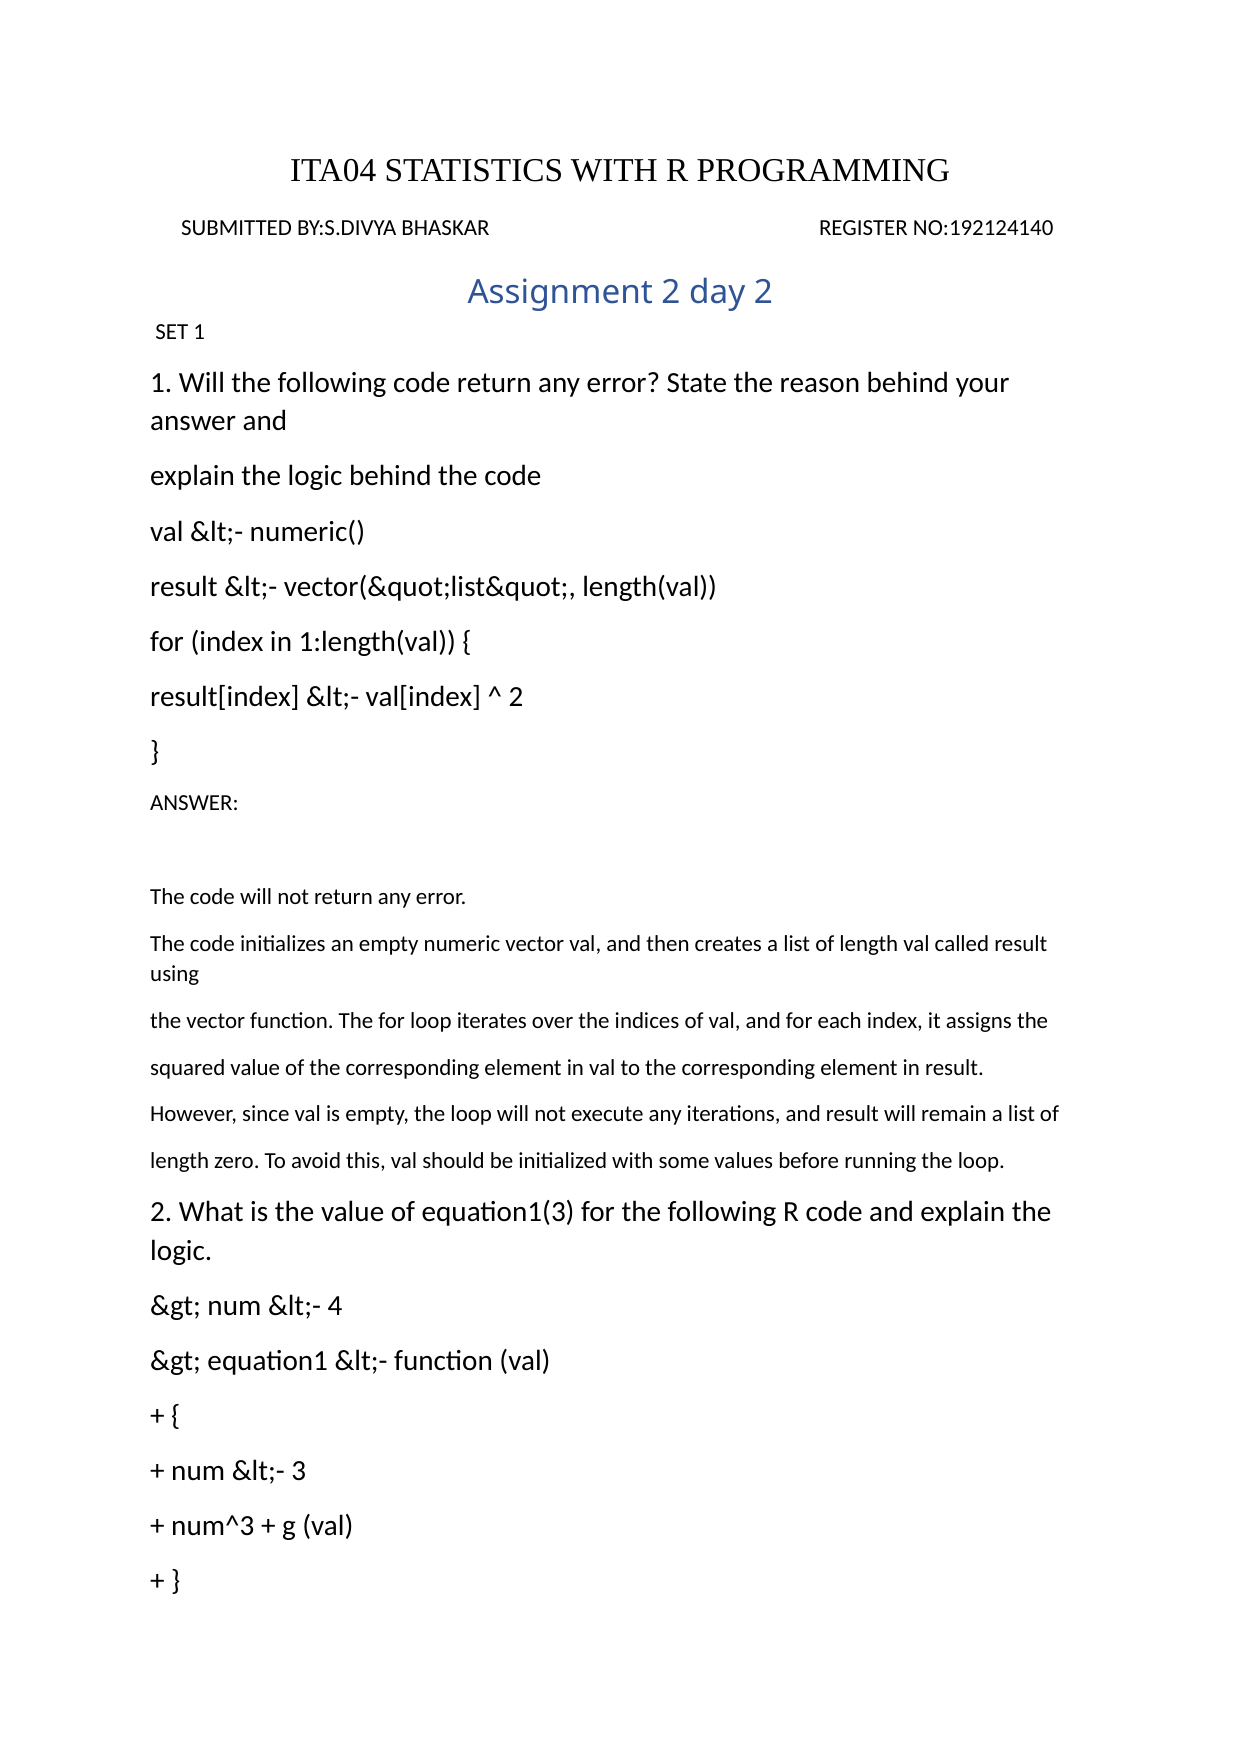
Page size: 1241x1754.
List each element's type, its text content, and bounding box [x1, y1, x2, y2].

text } [150, 733, 1090, 769]
subtitle Assignment 2 day 2 [150, 268, 1090, 313]
text for (index in 1:length(val)) { [150, 623, 1090, 658]
text squared value of the corresponding element in val to the corresponding element in result. [150, 1053, 1090, 1081]
text The code will not return any error. [150, 882, 1090, 910]
text result[index] &lt;- val[index] ^ 2 [150, 678, 1090, 713]
text explain the logic behind the code [150, 457, 1090, 493]
text result &lt;- vector(&quot;list&quot;, length(val)) [150, 568, 1090, 603]
text SUBMITTED BY:S.DIVYA BHASKAR REGISTER NO:192124140 [150, 213, 1090, 241]
text &gt; equation1 &lt;- function (val) [150, 1342, 1090, 1378]
text + num &lt;- 3 [150, 1452, 1090, 1488]
text + { [150, 1397, 1090, 1433]
text 1. Will the following code return any error? State the reason behind your answer and [150, 364, 1090, 438]
text However, since val is empty, the loop will not execute any iterations, and result will remain a list of [150, 1099, 1090, 1128]
text + num^3 + g (val) [150, 1507, 1090, 1543]
text the vector function. The for loop iterates over the indices of val, and for each index, it assigns the [150, 1006, 1090, 1034]
text 2. What is the value of equation1(3) for the following R code and explain the logic. [150, 1193, 1090, 1267]
text val &lt;- numeric() [150, 513, 1090, 548]
text The code initializes an empty numeric vector val, and then creates a list of length val called result using [150, 929, 1090, 987]
text + } [150, 1562, 1090, 1598]
text ANSWER: [150, 788, 1090, 816]
text ITA04 STATISTICS WITH R PROGRAMMING [150, 150, 1090, 188]
text length zero. To avoid this, val should be initialized with some values before running the loop. [150, 1146, 1090, 1174]
text SET 1 [150, 317, 1090, 345]
text &gt; num &lt;- 4 [150, 1287, 1090, 1322]
